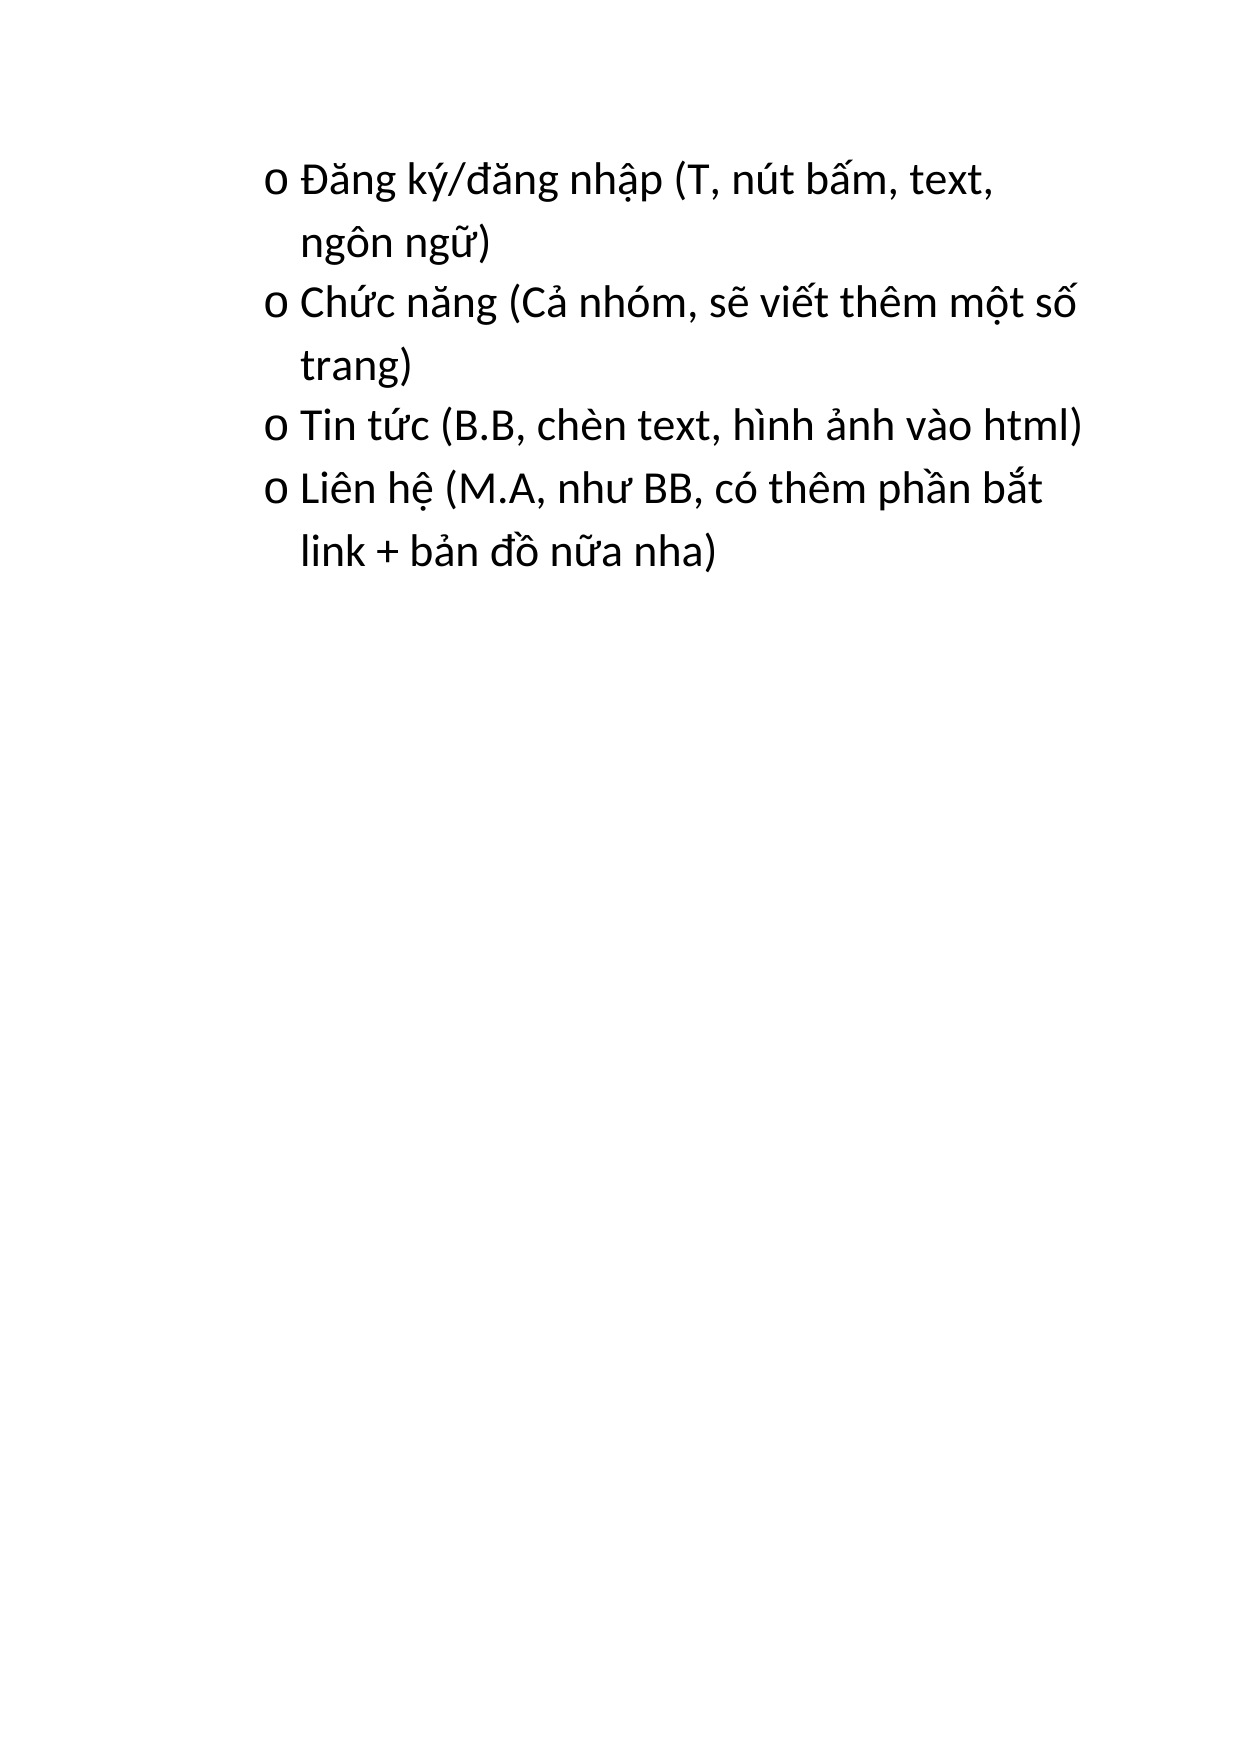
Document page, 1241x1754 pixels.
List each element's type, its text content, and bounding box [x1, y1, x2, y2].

list Chức năng (Cả nhóm, sẽ viết thêm một số trang) [262, 273, 1090, 392]
list Tin tức (B.B, chèn text, hình ảnh vào html) [262, 396, 1090, 454]
list Liên hệ (M.A, như BB, có thêm phần bắt link + bản đồ nữa nha) [262, 459, 1090, 578]
list Đăng ký/đăng nhập (T, nút bấm, text, ngôn ngữ) [262, 150, 1090, 269]
